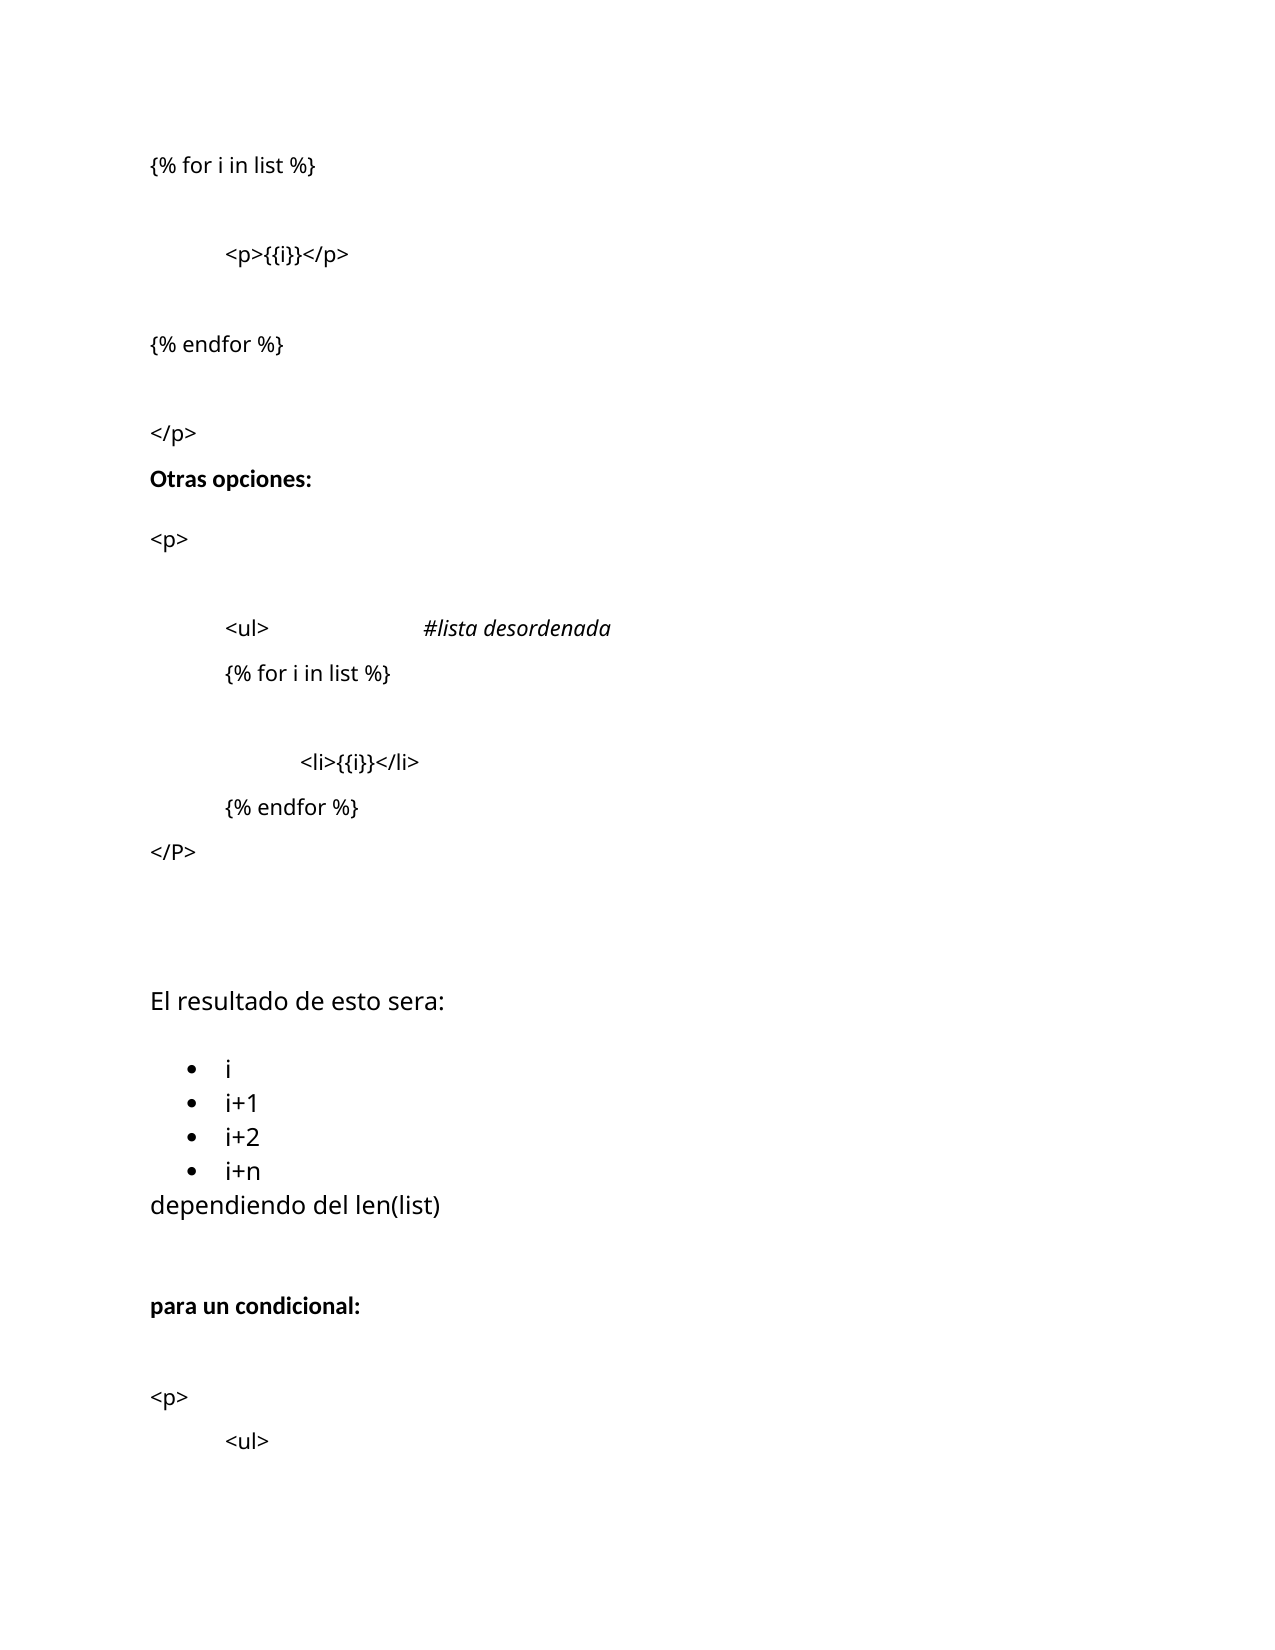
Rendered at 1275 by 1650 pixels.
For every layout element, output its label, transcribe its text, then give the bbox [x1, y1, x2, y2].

list i+2 [187, 1120, 1125, 1154]
text para un condicional: [150, 1290, 1125, 1321]
text <ul> #lista desordenada [150, 613, 1125, 643]
text {% for i in list %} [150, 150, 1125, 180]
list i+n [187, 1154, 1125, 1188]
text <p>{{i}}</p> [150, 239, 1125, 269]
list i+1 [187, 1086, 1125, 1120]
text {% for i in list %} [150, 658, 1125, 688]
text <ul> [150, 1426, 1125, 1456]
text <li>{{i}}</li> [150, 747, 1125, 777]
text {% endfor %} [150, 792, 1125, 822]
text <p> [150, 1382, 1125, 1411]
text El resultado de esto sera: [150, 983, 1125, 1018]
list i [187, 1052, 1125, 1086]
text </p> [150, 418, 1125, 448]
text Otras opciones: [150, 463, 1125, 493]
text dependiendo del len(list) [150, 1188, 1125, 1222]
text {% endfor %} [150, 329, 1125, 358]
text <p> [150, 524, 1125, 554]
text </P> [150, 837, 1125, 866]
